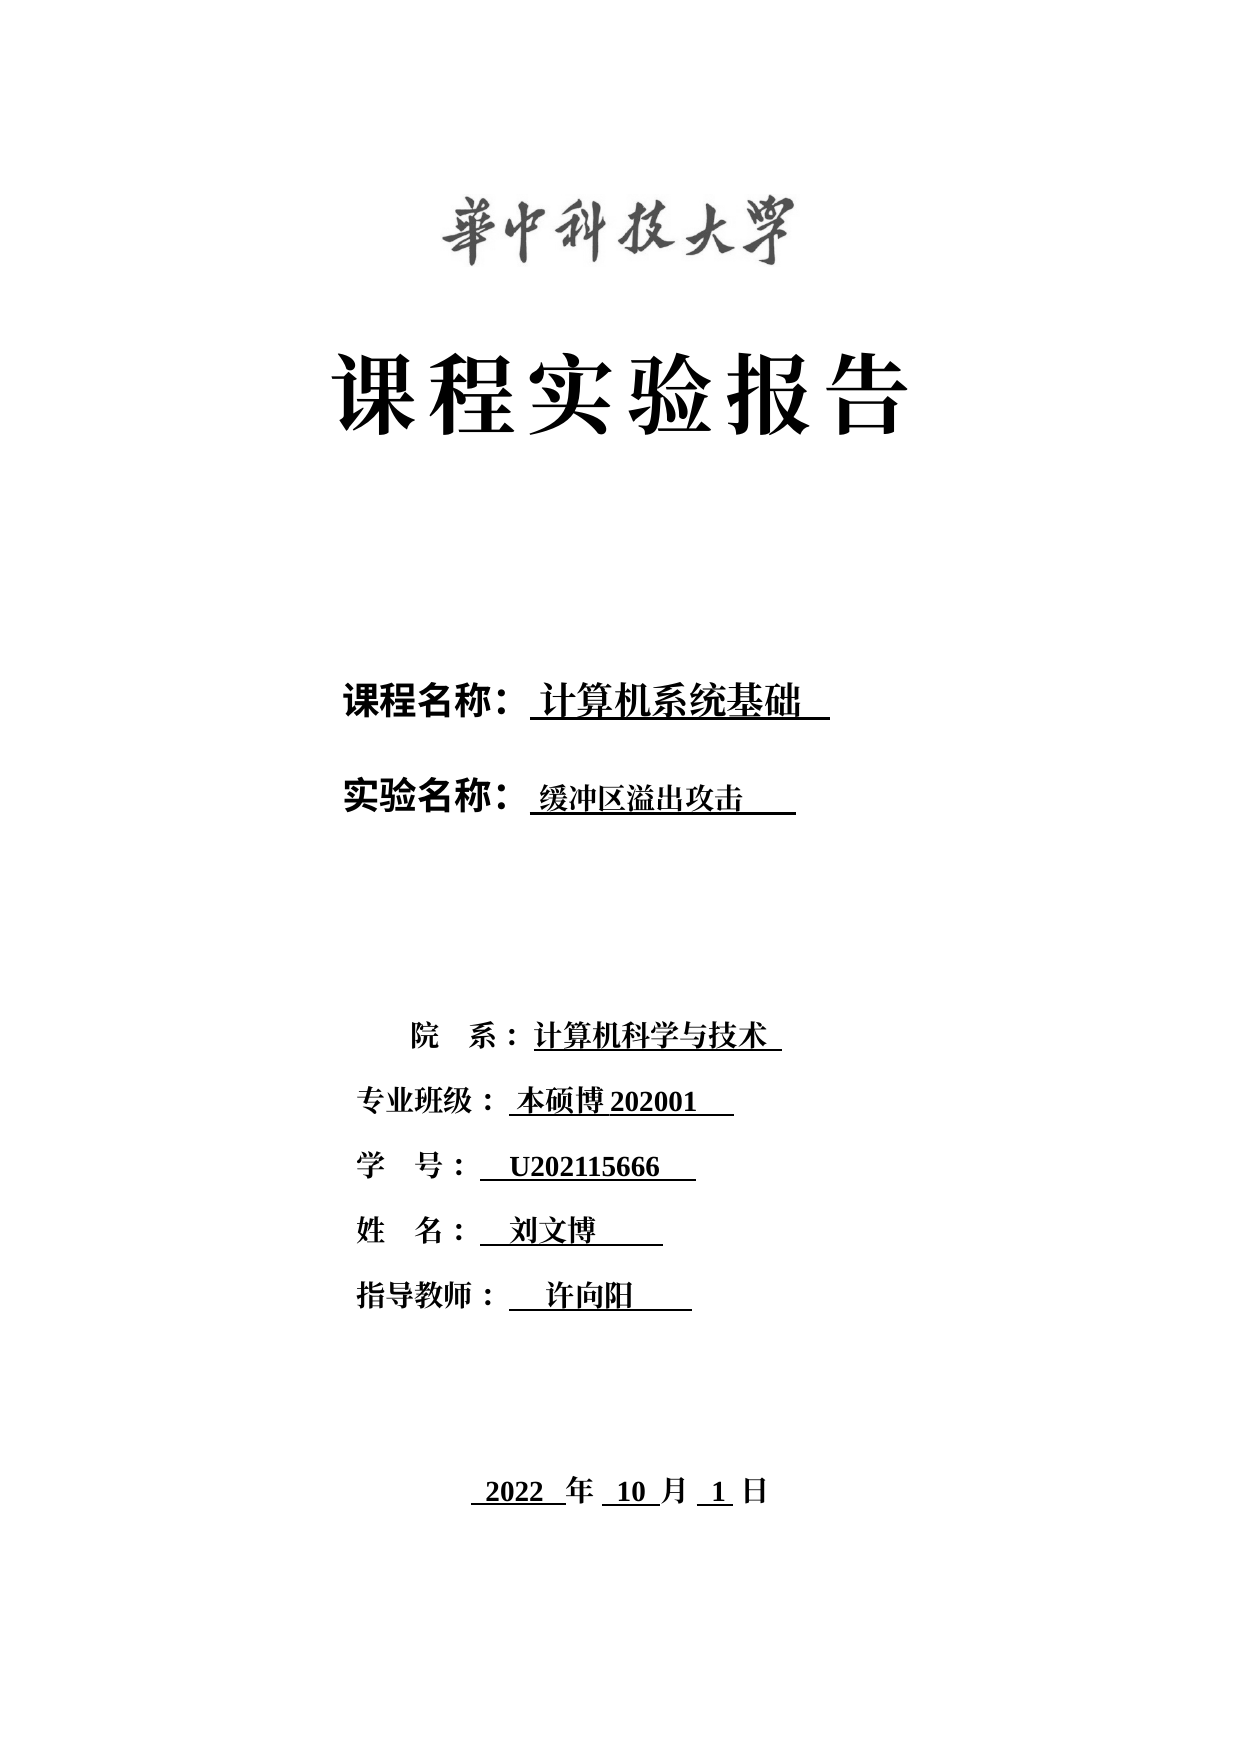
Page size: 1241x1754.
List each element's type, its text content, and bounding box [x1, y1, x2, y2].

text 学 号 ： U202115666 [117, 1132, 1123, 1197]
text 姓 名 ： 刘文博 [117, 1197, 1123, 1262]
text 课程名称： 计算机系统基础 [117, 666, 1123, 731]
text 专业班级 ： 本硕博202001 [117, 1067, 1123, 1132]
text 课 程 实 验 报 告 [117, 324, 1123, 454]
text 院 系 ：计算机科学与技术 [117, 1002, 1123, 1067]
text 2022 年 10 月 1 日 [117, 1457, 1123, 1522]
text 实验名称： 缓冲区溢出攻击 [117, 761, 1123, 826]
text 指导教师 ： 许向阳 [117, 1262, 1123, 1327]
